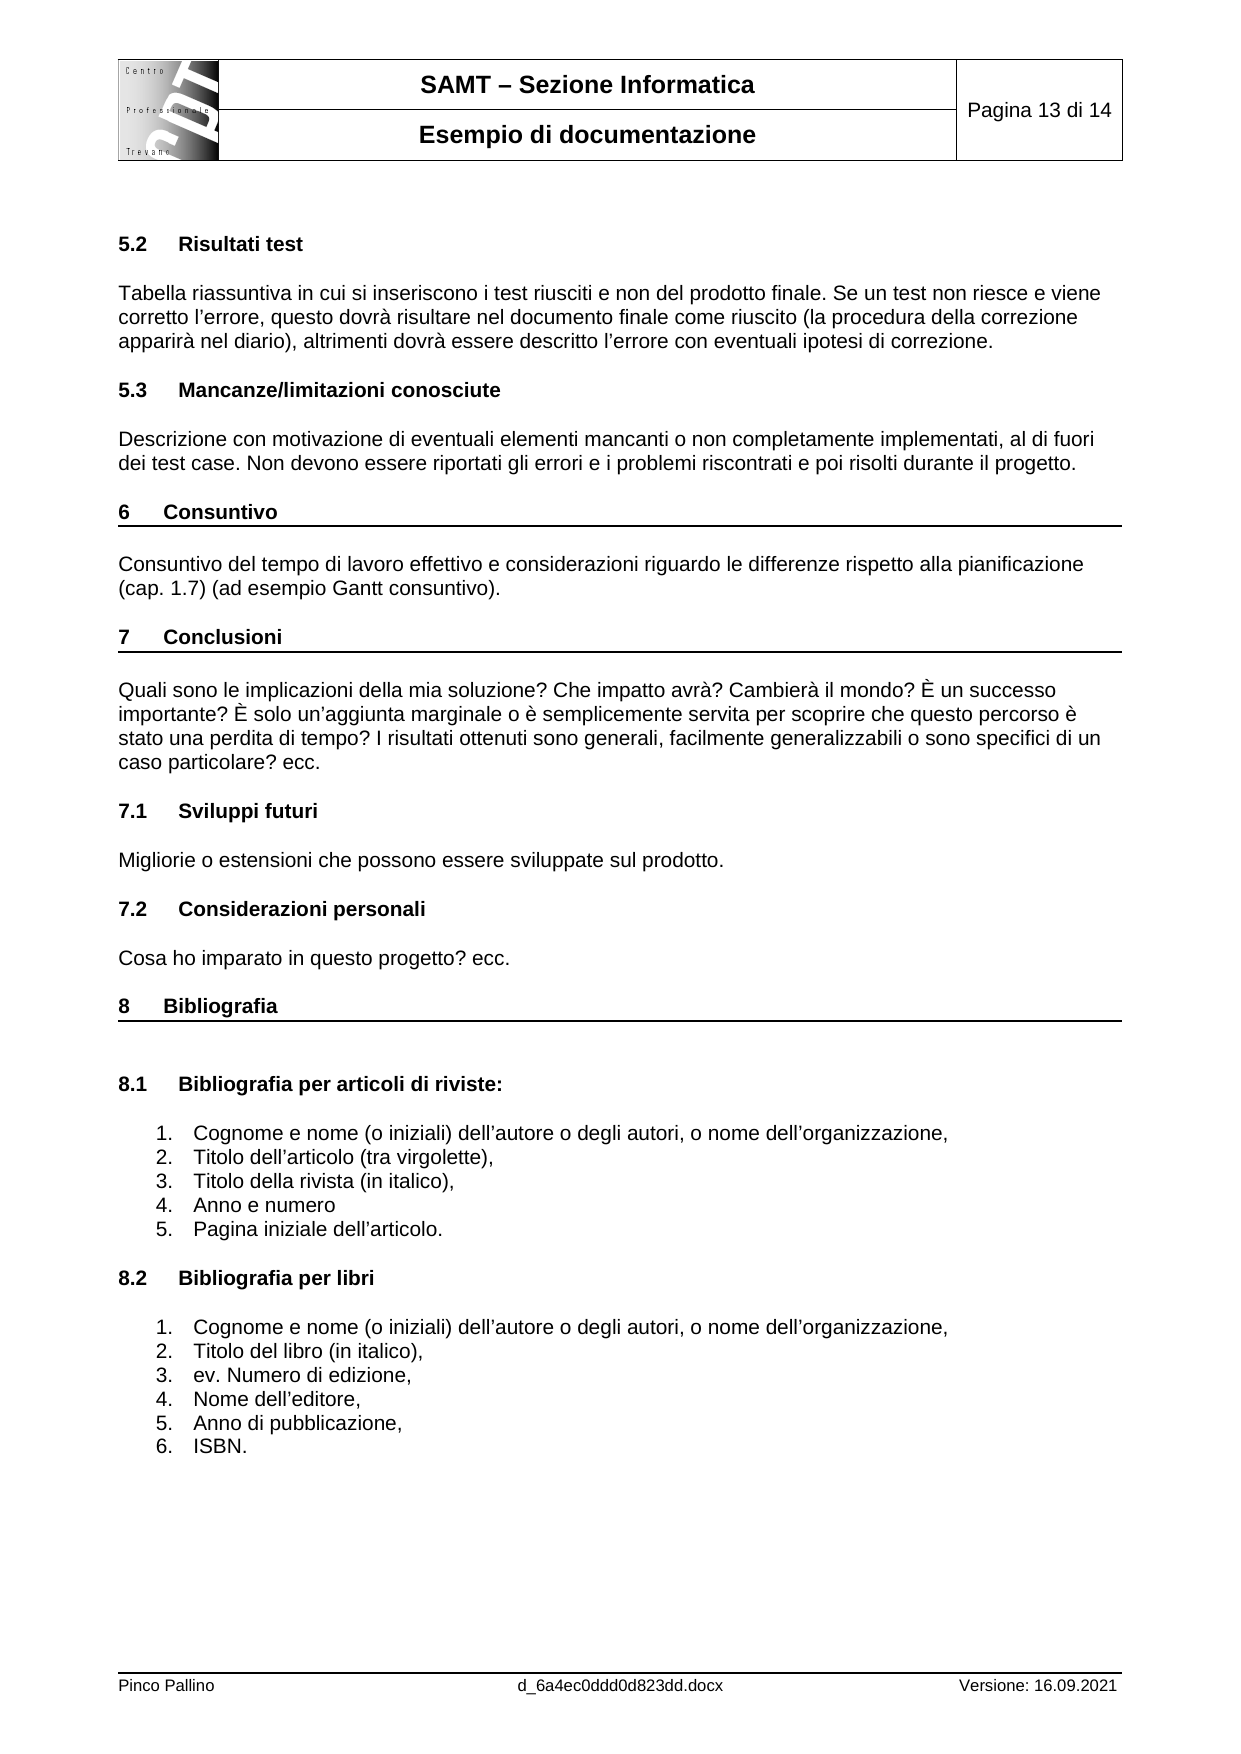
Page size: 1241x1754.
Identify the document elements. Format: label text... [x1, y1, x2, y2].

subtitle Conclusioni [118, 625, 1122, 651]
text Tabella riassuntiva in cui si inseriscono i test riusciti e non del prodotto finale. Se un test non riesce e viene corretto l’errore, questo dovrà risultare nel documento finale come riuscito (la procedura della correzione apparirà nel diario), altrimenti dovrà essere descritto l’errore con eventuali ipotesi di correzione. [118, 281, 1122, 353]
list Cognome e nome (o iniziali) dell’autore o degli autori, o nome dell’organizzazione, [156, 1121, 1122, 1145]
list Anno di pubblicazione, [156, 1410, 1122, 1434]
subtitle Risultati test [118, 232, 1122, 256]
subtitle Sviluppi futuri [118, 798, 1122, 822]
text Descrizione con motivazione di eventuali elementi mancanti o non completamente implementati, al di fuori dei test case. Non devono essere riportati gli errori e i problemi riscontrati e poi risolti durante il progetto. [118, 427, 1122, 474]
list Pagina iniziale dell’articolo. [156, 1217, 1122, 1241]
list Nome dell’editore, [156, 1386, 1122, 1410]
text Cosa ho imparato in questo progetto? ecc. [118, 945, 1122, 969]
subtitle Bibliografia per libri [118, 1266, 1122, 1289]
subtitle Mancanze/limitazioni conosciute [118, 378, 1122, 402]
subtitle Consuntivo [118, 499, 1122, 525]
list Anno e numero [156, 1193, 1122, 1217]
list ev. Numero di edizione, [156, 1362, 1122, 1386]
subtitle Bibliografia [118, 994, 1122, 1020]
list Titolo della rivista (in italico), [156, 1169, 1122, 1193]
text Migliorie o estensioni che possono essere sviluppate sul prodotto. [118, 847, 1122, 871]
text Quali sono le implicazioni della mia soluzione? Che impatto avrà? Cambierà il mondo? È un successo importante? È solo un’aggiunta marginale o è semplicemente servita per scoprire che questo percorso è stato una perdita di tempo? I risultati ottenuti sono generali, facilmente generalizzabili o sono specifici di un caso particolare? ecc. [118, 678, 1122, 773]
list ISBN. [156, 1434, 1122, 1458]
subtitle Bibliografia per articoli di riviste: [118, 1072, 1122, 1096]
picture [118, 60, 219, 160]
list Titolo dell’articolo (tra virgolette), [156, 1145, 1122, 1169]
list Cognome e nome (o iniziali) dell’autore o degli autori, o nome dell’organizzazione, [156, 1314, 1122, 1338]
subtitle Considerazioni personali [118, 896, 1122, 920]
list Titolo del libro (in italico), [156, 1338, 1122, 1362]
text Consuntivo del tempo di lavoro effettivo e considerazioni riguardo le differenze rispetto alla pianificazione (cap. 1.7) (ad esempio Gantt consuntivo). [118, 552, 1122, 600]
